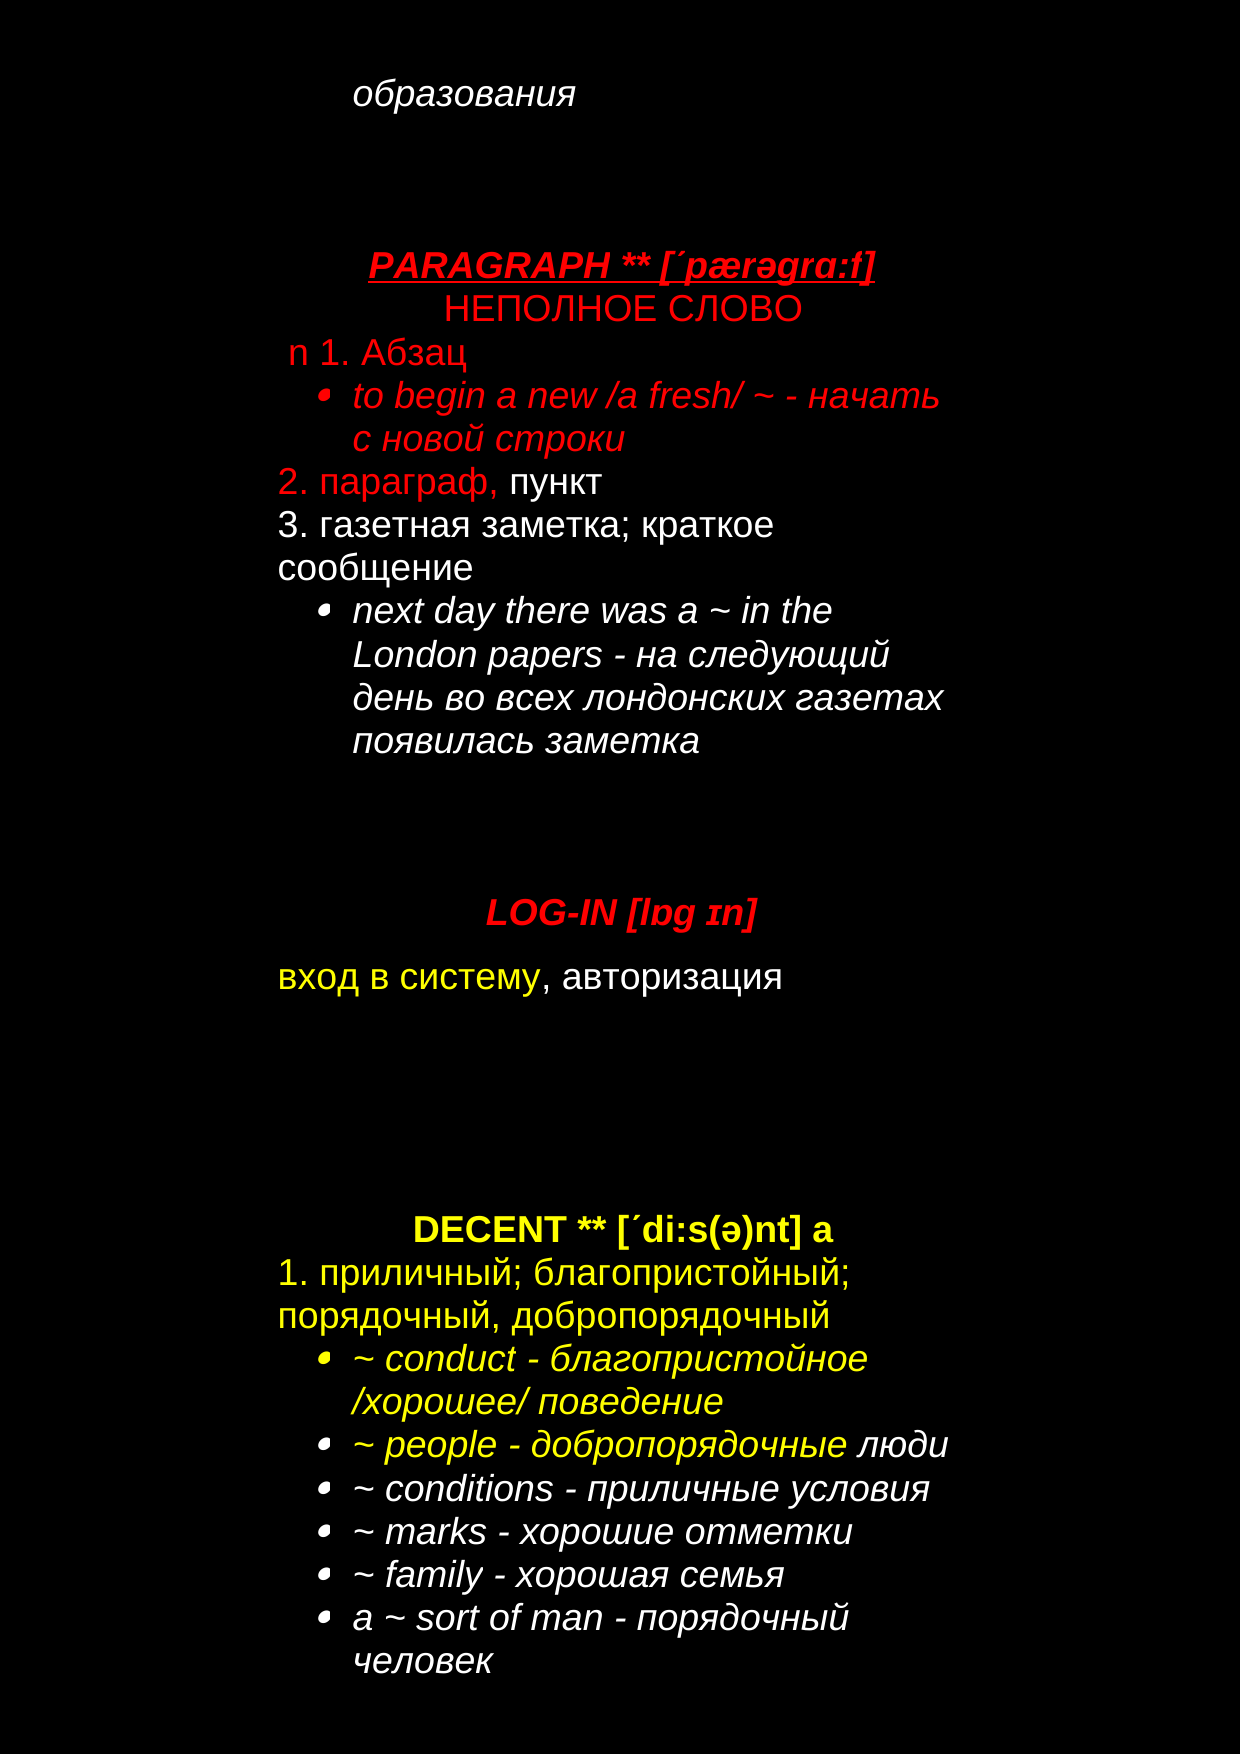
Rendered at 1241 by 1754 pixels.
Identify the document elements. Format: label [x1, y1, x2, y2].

table_header [270, 62, 976, 1691]
